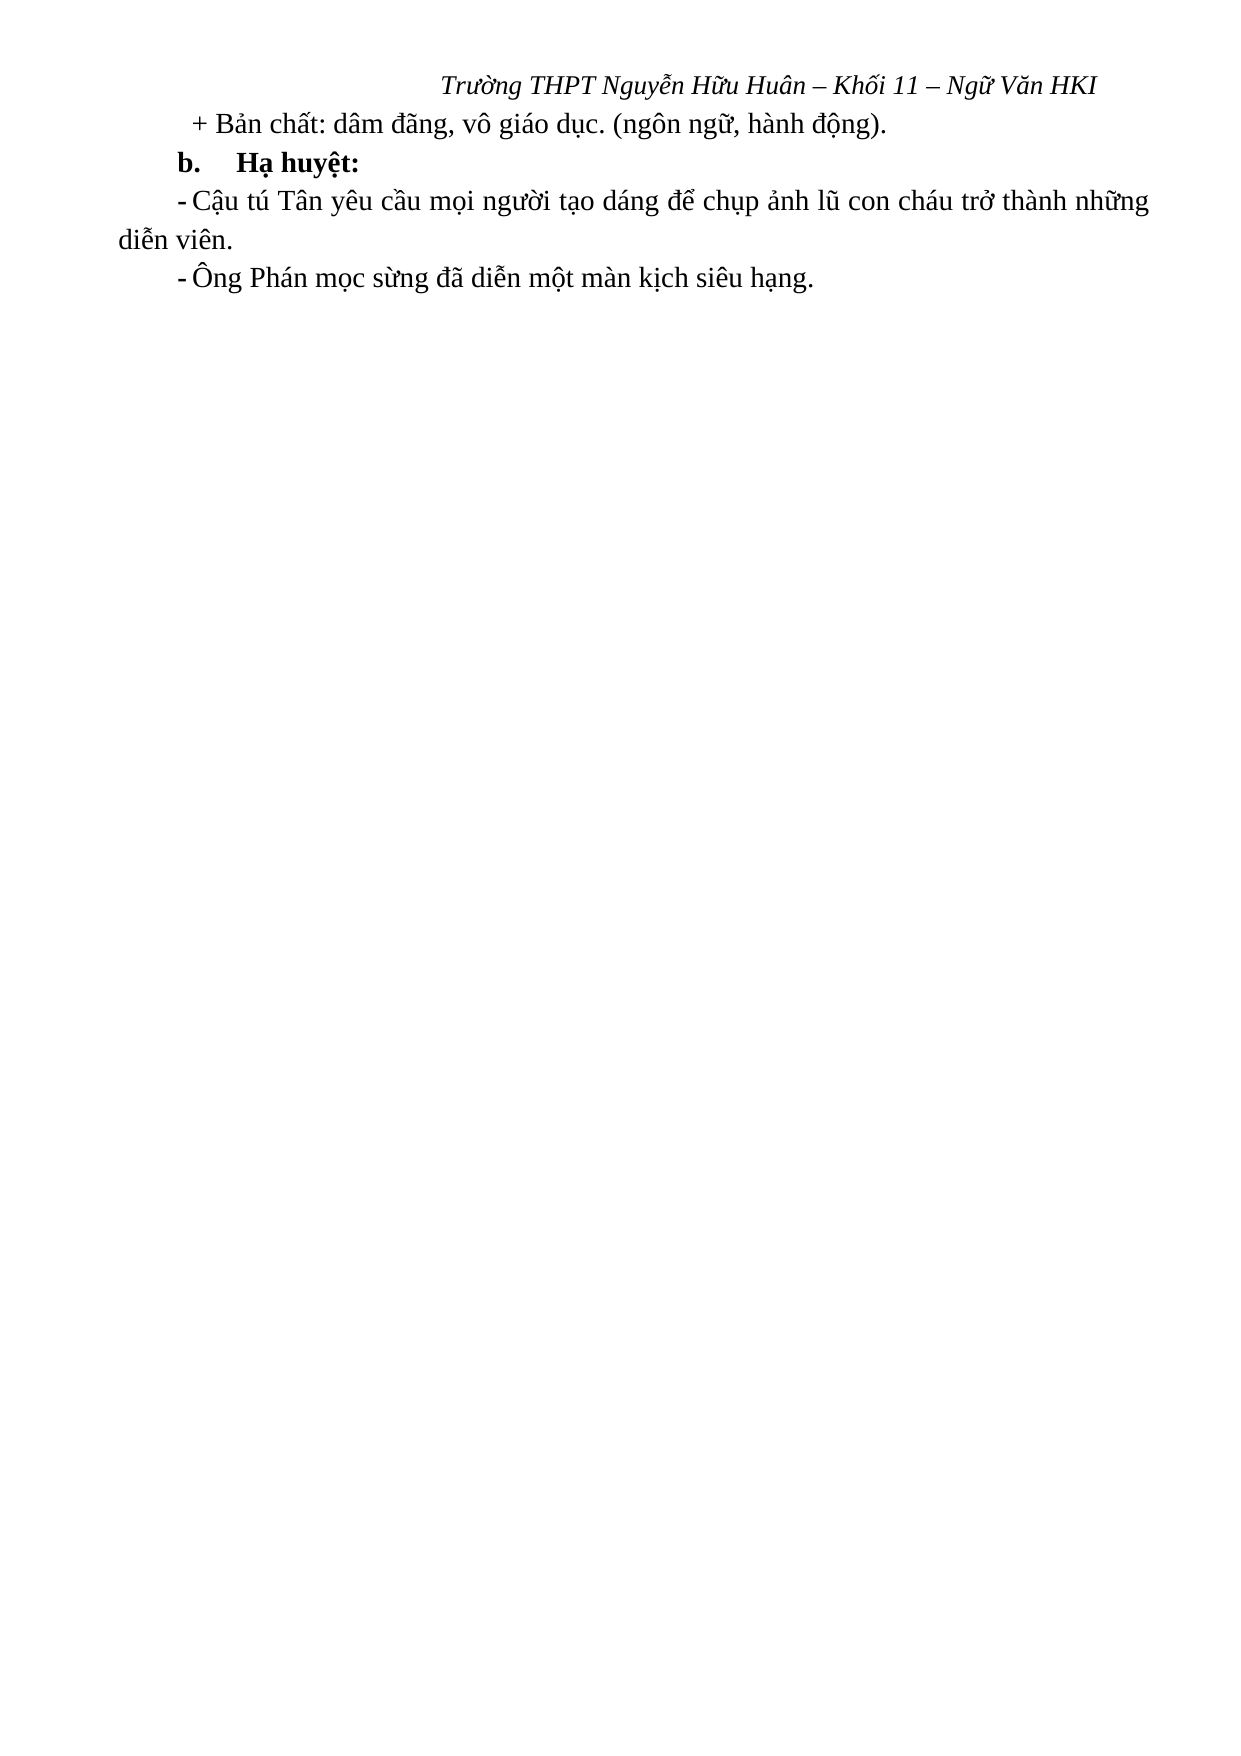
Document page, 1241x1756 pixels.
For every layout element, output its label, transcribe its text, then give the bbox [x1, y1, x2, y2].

list Cậu tú Tân yêu cầu mọi người tạo dáng để chụp ảnh lũ con cháu trở thành những diễn viên. [118, 183, 1152, 255]
text + Bản chất: dâm đãng, vô giáo dục. (ngôn ngữ, hành động). [191, 106, 1192, 140]
subtitle Hạ huyệt: [177, 145, 1192, 178]
list Ông Phán mọc sừng đã diễn một màn kịch siêu hạng. [177, 260, 1192, 294]
